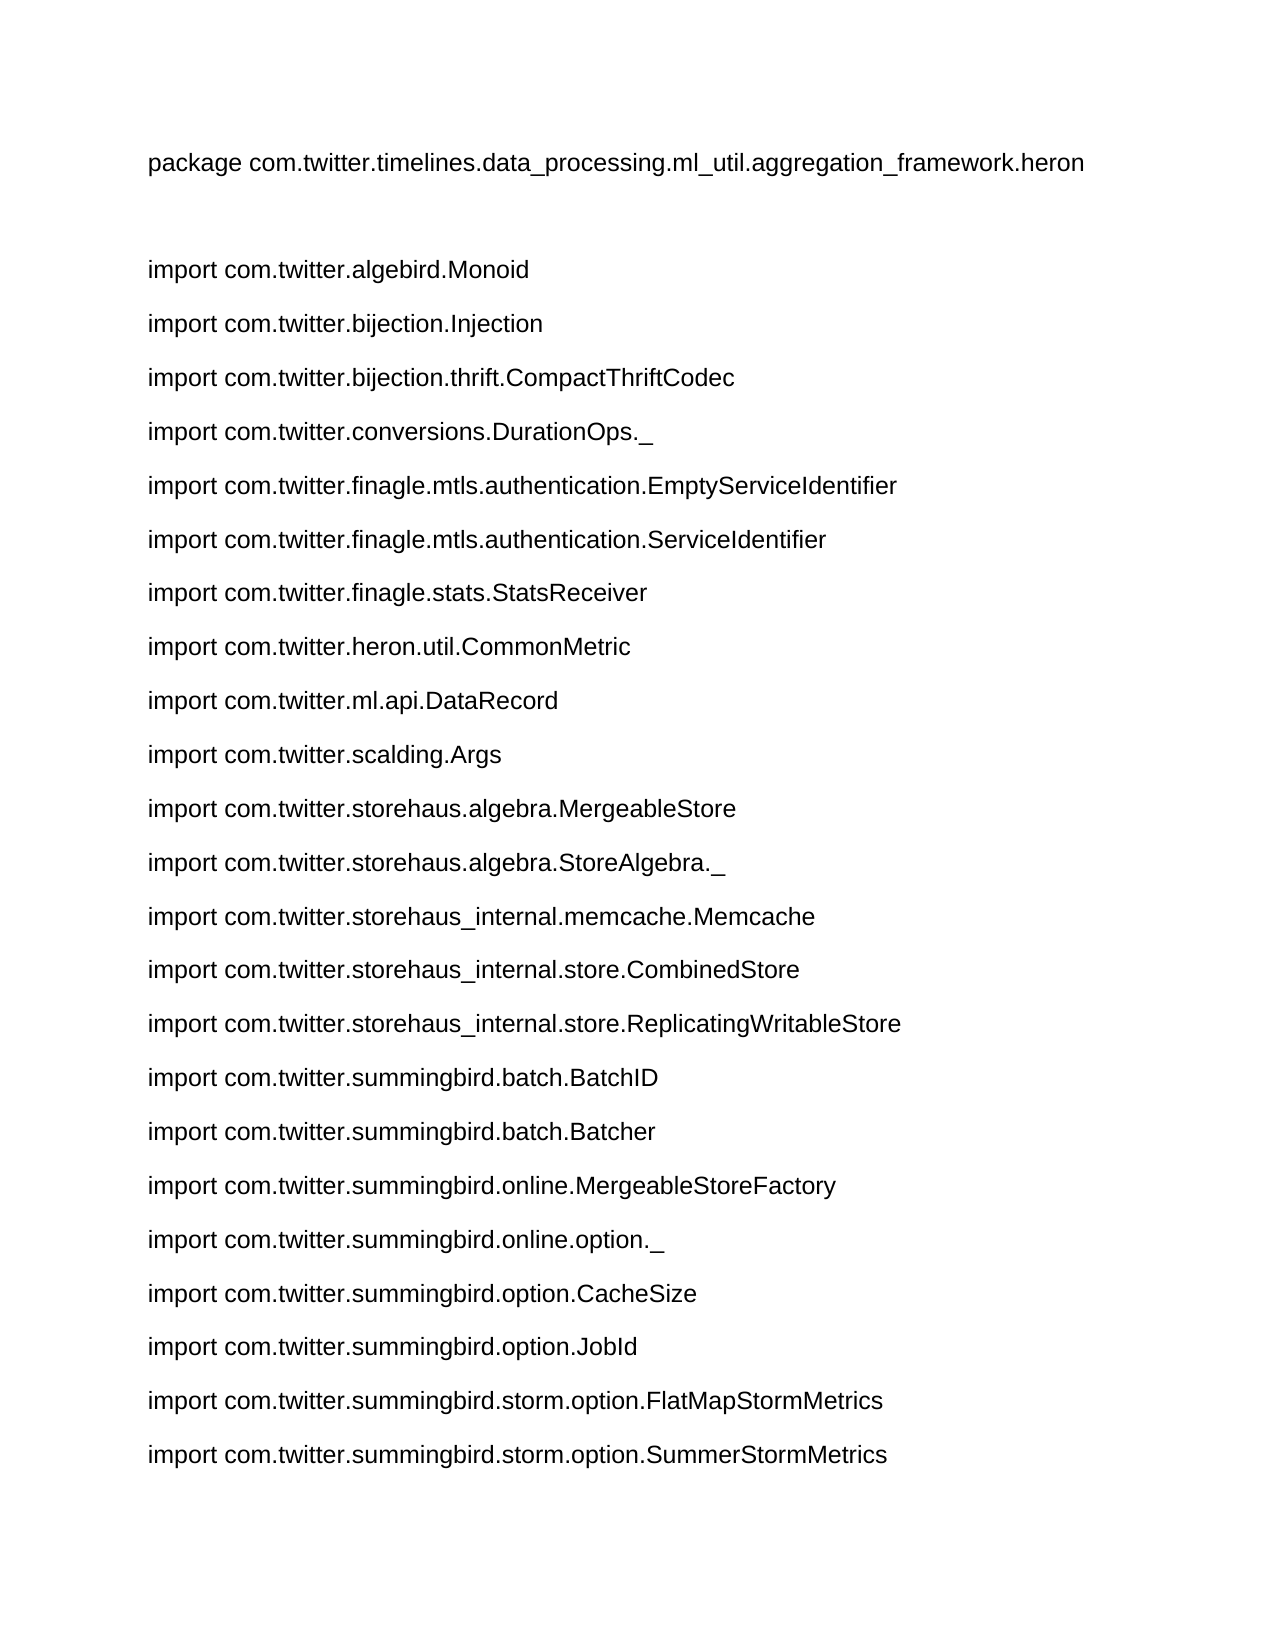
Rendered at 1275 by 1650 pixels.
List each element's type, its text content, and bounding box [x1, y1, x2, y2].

text import com.twitter.summingbird.storm.option.FlatMapStormMetrics [148, 1386, 1127, 1415]
text import com.twitter.storehaus.algebra.MergeableStore [148, 794, 1127, 823]
text import com.twitter.summingbird.option.CacheSize [148, 1278, 1127, 1307]
text import com.twitter.heron.util.CommonMetric [148, 632, 1127, 661]
text package com.twitter.timelines.data_processing.ml_util.aggregation_framework.heron [148, 148, 1127, 176]
text import com.twitter.summingbird.batch.Batcher [148, 1117, 1127, 1146]
text import com.twitter.storehaus_internal.memcache.Memcache [148, 902, 1127, 930]
text import com.twitter.summingbird.online.MergeableStoreFactory [148, 1171, 1127, 1199]
text import com.twitter.finagle.mtls.authentication.ServiceIdentifier [148, 524, 1127, 553]
text import com.twitter.summingbird.online.option._ [148, 1225, 1127, 1253]
text import com.twitter.scalding.Args [148, 740, 1127, 769]
text import com.twitter.conversions.DurationOps._ [148, 417, 1127, 446]
text import com.twitter.summingbird.storm.option.SummerStormMetrics [148, 1440, 1127, 1469]
text import com.twitter.ml.api.DataRecord [148, 686, 1127, 715]
text import com.twitter.finagle.stats.StatsReceiver [148, 578, 1127, 607]
text import com.twitter.finagle.mtls.authentication.EmptyServiceIdentifier [148, 471, 1127, 499]
text import com.twitter.algebird.Monoid [148, 255, 1127, 284]
text import com.twitter.storehaus.algebra.StoreAlgebra._ [148, 848, 1127, 876]
text import com.twitter.storehaus_internal.store.CombinedStore [148, 955, 1127, 984]
text import com.twitter.bijection.Injection [148, 309, 1127, 338]
text import com.twitter.storehaus_internal.store.ReplicatingWritableStore [148, 1009, 1127, 1038]
text import com.twitter.summingbird.option.JobId [148, 1332, 1127, 1361]
text import com.twitter.summingbird.batch.BatchID [148, 1063, 1127, 1092]
text import com.twitter.bijection.thrift.CompactThriftCodec [148, 363, 1127, 392]
